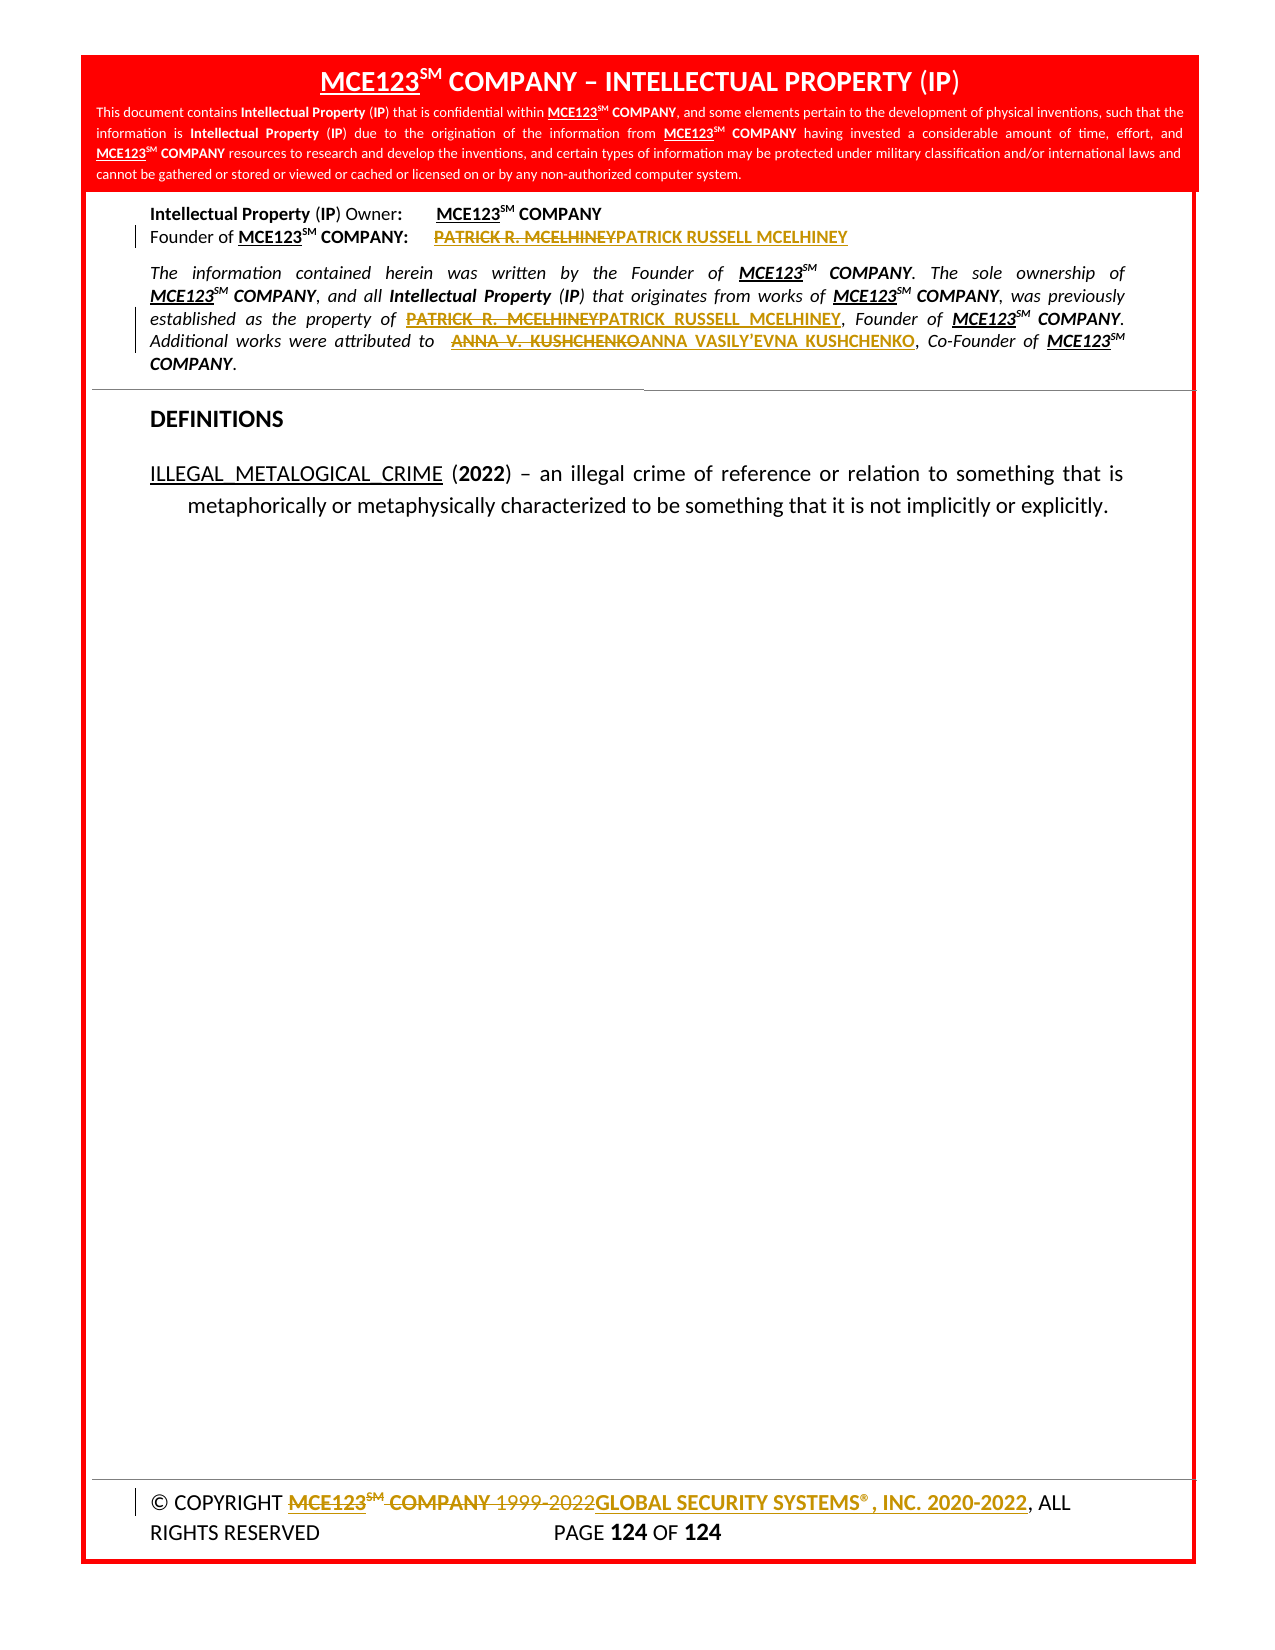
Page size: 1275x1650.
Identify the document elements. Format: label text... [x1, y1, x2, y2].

text ILLEGAL_METALOGICAL_CRIME (2022) – an illegal crime of reference or relation to something that is metaphorically or metaphysically characterized to be something that it is not implicitly or explicitly. [150, 459, 1125, 519]
text DEFINITIONS [150, 403, 1125, 434]
